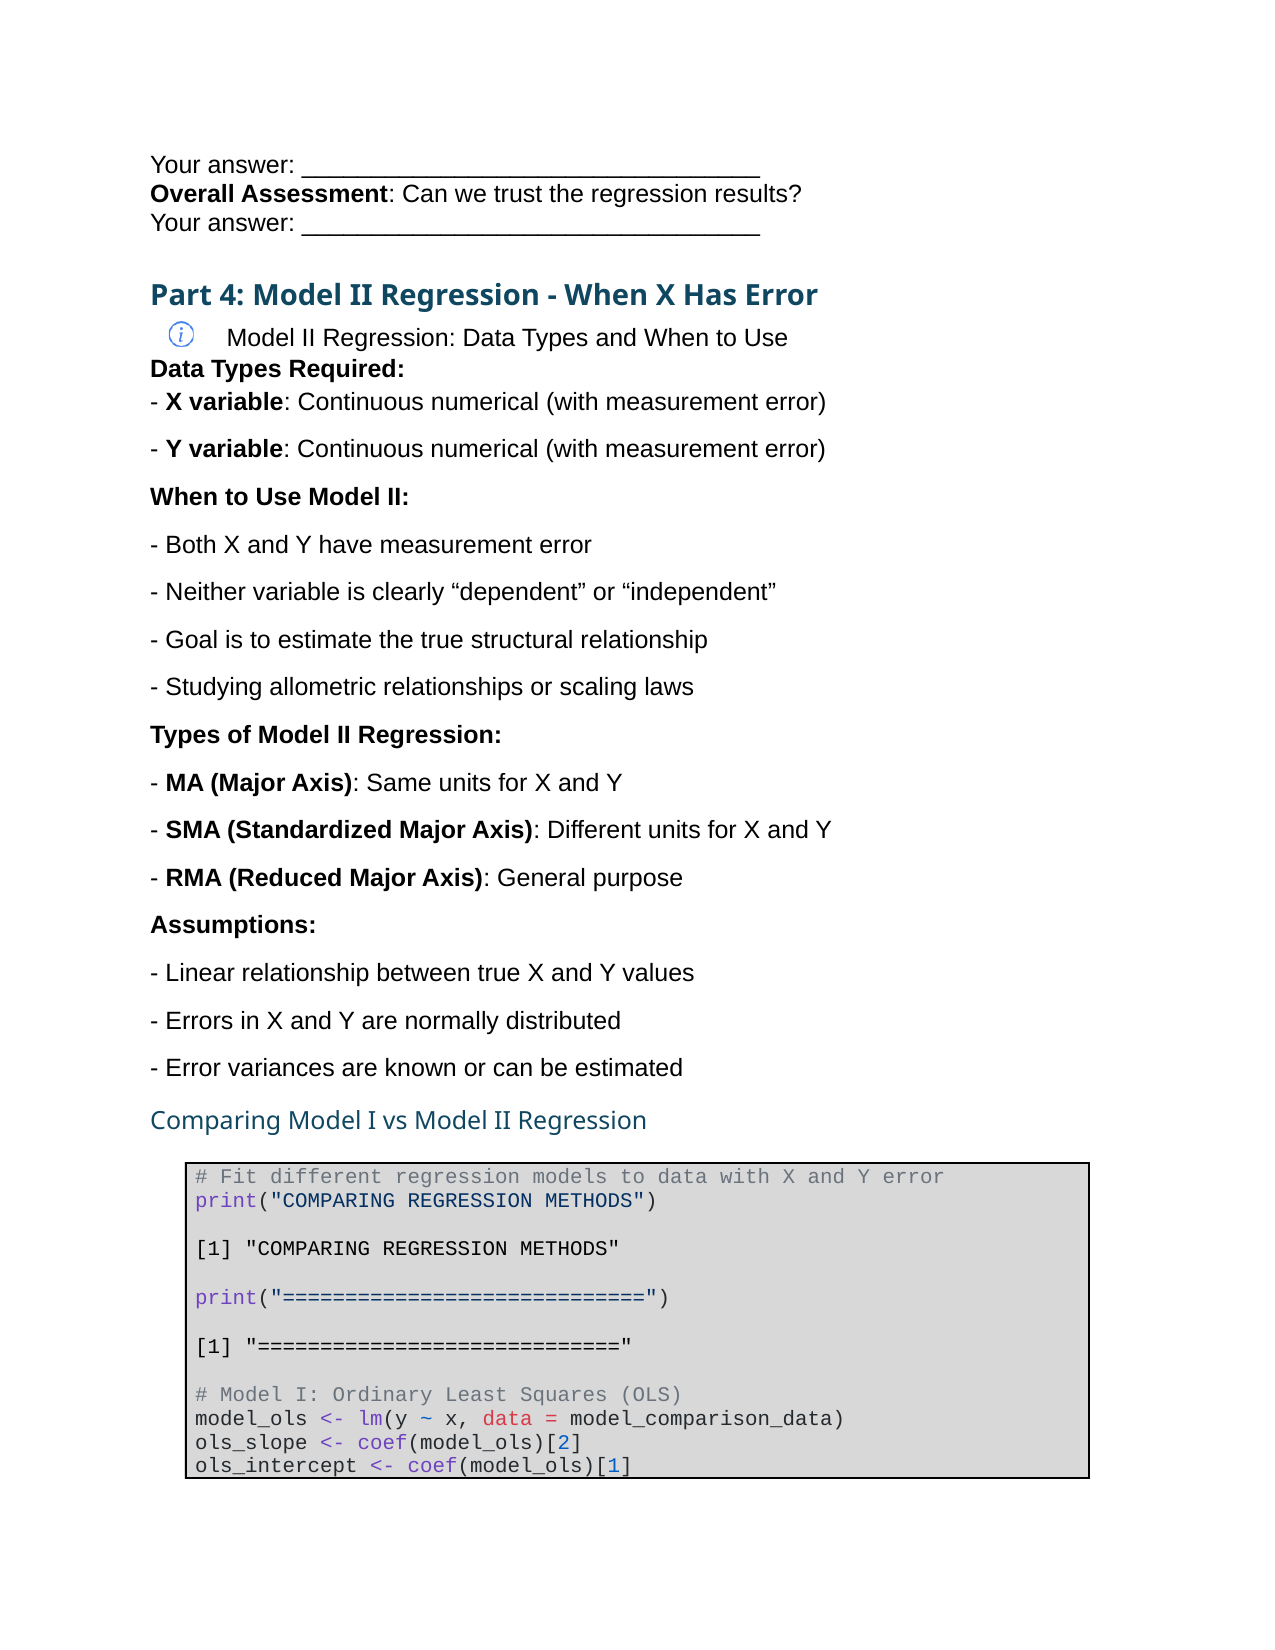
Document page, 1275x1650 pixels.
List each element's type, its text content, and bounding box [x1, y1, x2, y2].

text print("=============================") [187, 1283, 1088, 1311]
subtitle Comparing Model I vs Model II Regression [150, 1103, 1125, 1137]
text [187, 1380, 1088, 1477]
text [1] "COMPARING REGRESSION METHODS" [187, 1234, 1088, 1262]
text [1] "=============================" [187, 1332, 1088, 1359]
picture [168, 321, 194, 347]
text # Fit different regression models to data with X and Y error print("COMPARING REGRESSION METHODS") [187, 1164, 1088, 1213]
subtitle Part 4: Model II Regression - When X Has Error [150, 274, 1125, 313]
